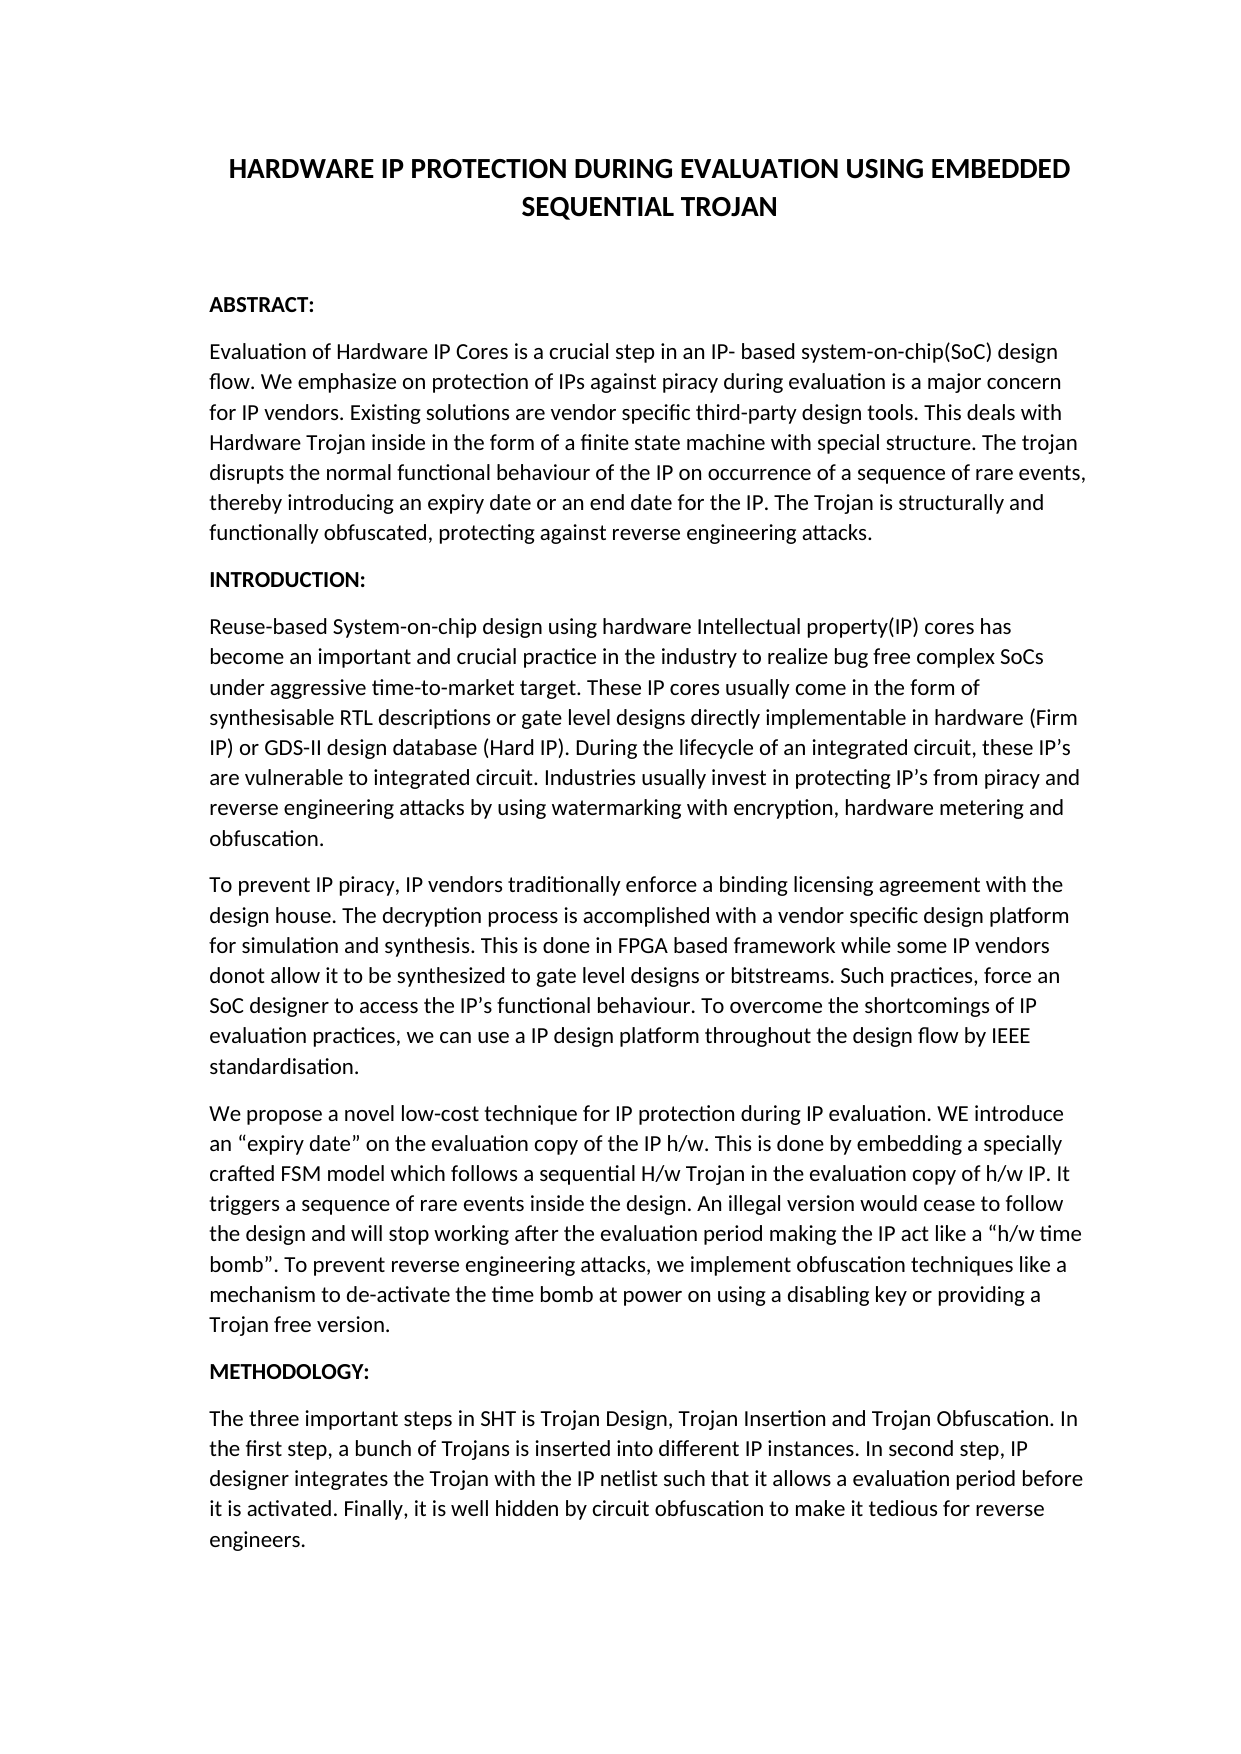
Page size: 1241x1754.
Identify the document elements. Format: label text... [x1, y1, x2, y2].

text HARDWARE IP PROTECTION DURING EVALUATION USING EMBEDDED SEQUENTIAL TROJAN [209, 150, 1090, 224]
text METHODOLOGY: [209, 1357, 1090, 1385]
text To prevent IP piracy, IP vendors traditionally enforce a binding licensing agreement with the design house. The decryption process is accomplished with a vendor specific design platform for simulation and synthesis. This is done in FPGA based framework while some IP vendors donot allow it to be synthesized to gate level designs or bitstreams. Such practices, force an SoC designer to access the IP’s functional behaviour. To overcome the shortcomings of IP evaluation practices, we can use a IP design platform throughout the design flow by IEEE standardisation. [209, 871, 1090, 1080]
text The three important steps in SHT is Trojan Design, Trojan Insertion and Trojan Obfuscation. In the first step, a bunch of Trojans is inserted into different IP instances. In second step, IP designer integrates the Trojan with the IP netlist such that it allows a evaluation period before it is activated. Finally, it is well hidden by circuit obfuscation to make it tedious for reverse engineers. [209, 1404, 1090, 1553]
text Reuse-based System-on-chip design using hardware Intellectual property(IP) cores has become an important and crucial practice in the industry to realize bug free complex SoCs under aggressive time-to-market target. These IP cores usually come in the form of synthesisable RTL descriptions or gate level designs directly implementable in hardware (Firm IP) or GDS-II design database (Hard IP). During the lifecycle of an integrated circuit, these IP’s are vulnerable to integrated circuit. Industries usually invest in protecting IP’s from piracy and reverse engineering attacks by using watermarking with encryption, hardware metering and obfuscation. [209, 612, 1090, 852]
text ABSTRACT: [209, 290, 1090, 318]
text We propose a novel low-cost technique for IP protection during IP evaluation. WE introduce an “expiry date” on the evaluation copy of the IP h/w. This is done by embedding a specially crafted FSM model which follows a sequential H/w Trojan in the evaluation copy of h/w IP. It triggers a sequence of rare events inside the design. An illegal version would cease to follow the design and will stop working after the evaluation period making the IP act like a “h/w time bomb”. To prevent reverse engineering attacks, we implement obfuscation techniques like a mechanism to de-activate the time bomb at power on using a disabling key or providing a Trojan free version. [209, 1099, 1090, 1338]
text Evaluation of Hardware IP Cores is a crucial step in an IP- based system-on-chip(SoC) design flow. We emphasize on protection of IPs against piracy during evaluation is a major concern for IP vendors. Existing solutions are vendor specific third-party design tools. This deals with Hardware Trojan inside in the form of a finite state machine with special structure. The trojan disrupts the normal functional behaviour of the IP on occurrence of a sequence of rare events, thereby introducing an expiry date or an end date for the IP. The Trojan is structurally and functionally obfuscated, protecting against reverse engineering attacks. [209, 337, 1090, 547]
text INTRODUCTION: [209, 565, 1090, 593]
